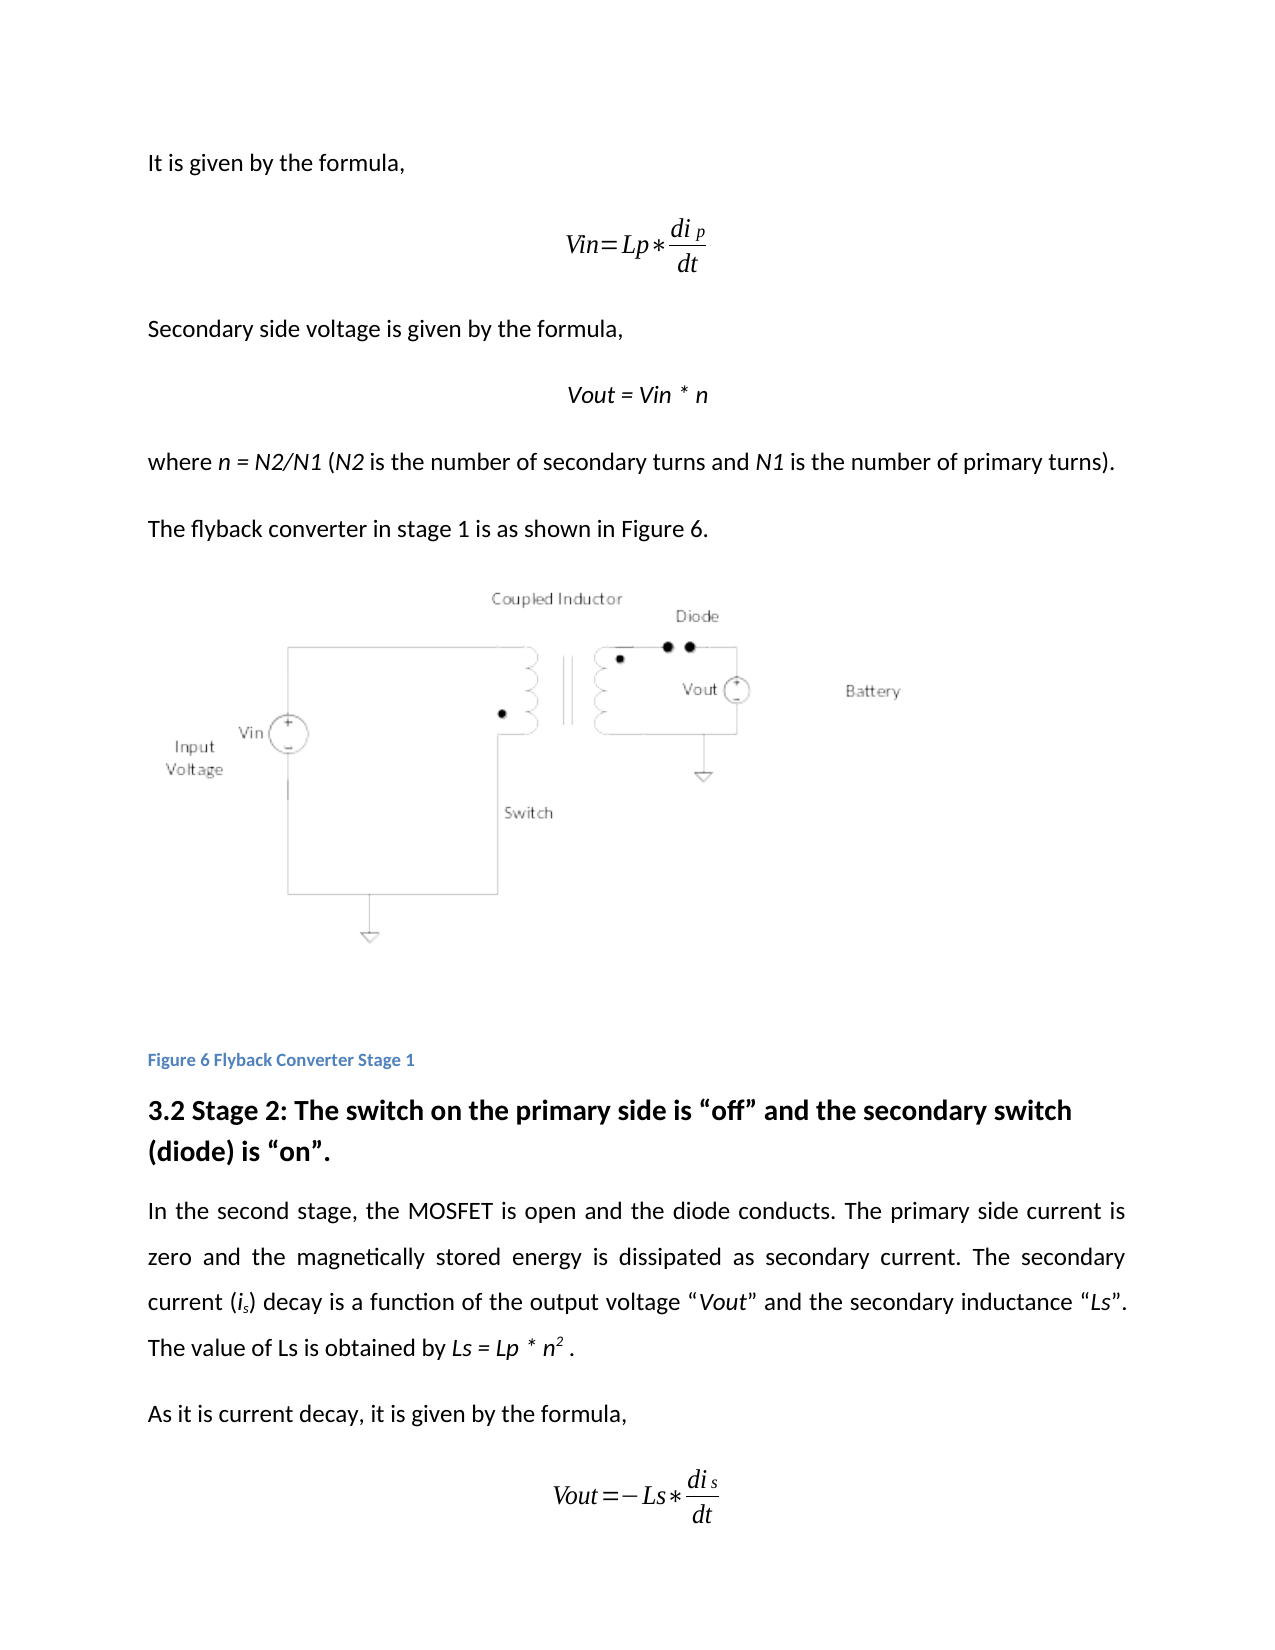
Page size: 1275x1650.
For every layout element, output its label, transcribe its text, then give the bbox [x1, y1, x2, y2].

text where n = N2/N1 (N2 is the number of secondary turns and N1 is the number of primary turns). [148, 446, 1127, 477]
text In the second stage, the MOSFET is open and the diode conducts. The primary side current is zero and the magnetically stored energy is dissipated as secondary current. The secondary current (is) decay is a function of the output voltage “Vout” and the secondary inductance “Ls”. The value of Ls is obtained by Ls = Lp * n2 . [148, 1195, 1127, 1363]
text Figure 6 Flyback Converter Stage 1 [148, 1048, 1127, 1071]
text Secondary side voltage is given by the formula, [148, 313, 1127, 343]
text The flyback converter in stage 1 is as shown in Figure 6. [148, 513, 1127, 543]
text 3.2 Stage 2: The switch on the primary side is “off” and the secondary switch (diode) is “on”. [148, 1092, 1127, 1169]
text Vout = Vin * n [148, 379, 1127, 410]
text It is given by the formula, [148, 148, 1127, 178]
text As it is current decay, it is given by the formula, [148, 1399, 1127, 1429]
